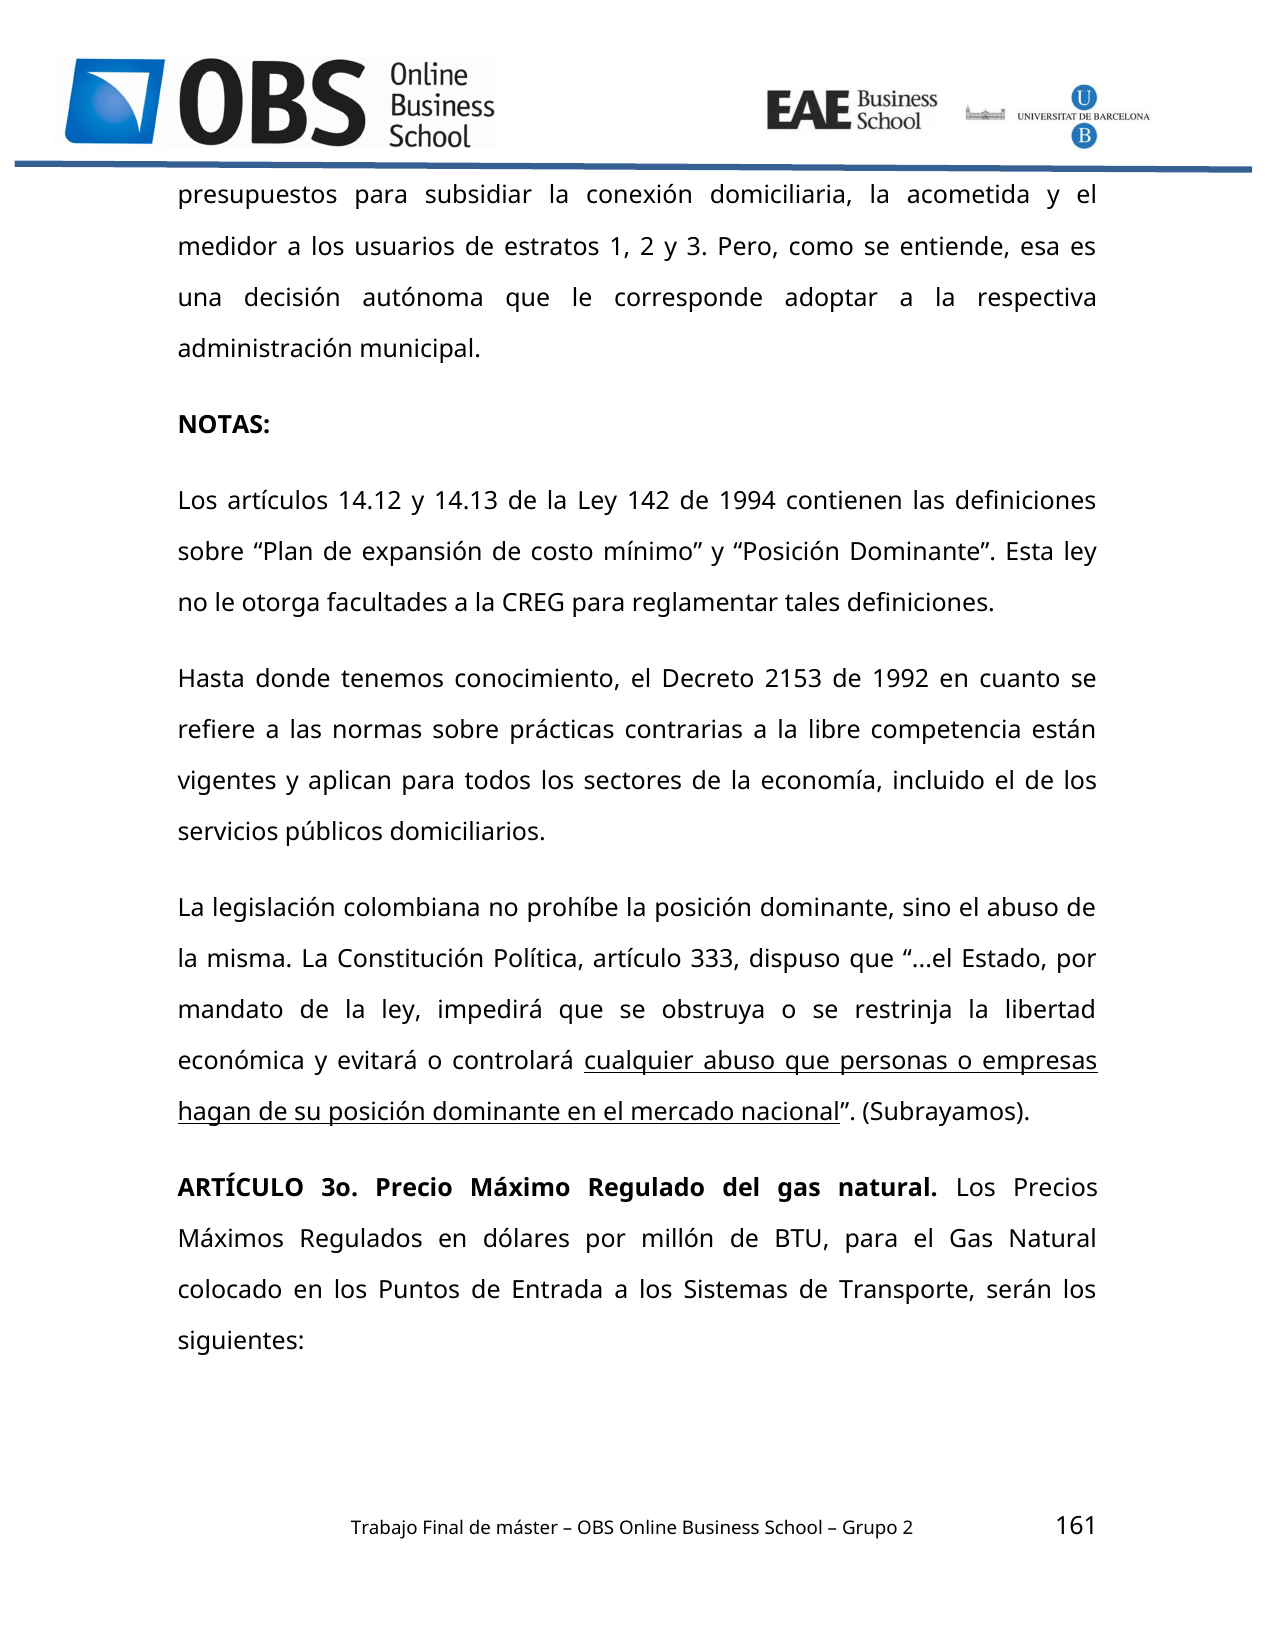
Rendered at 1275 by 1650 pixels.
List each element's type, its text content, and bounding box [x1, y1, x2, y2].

text NOTAS: [177, 406, 1098, 440]
picture [764, 87, 938, 133]
text ARTÍCULO 3o. Precio Máximo Regulado del gas natural. Los Precios Máximos Regulados en dólares por millón de BTU, para el Gas Natural colocado en los Puntos de Entrada a los Sistemas de Transporte, serán los siguientes: [177, 1170, 1098, 1357]
picture [964, 83, 1153, 151]
picture [52, 56, 503, 149]
text La legislación colombiana no prohíbe la posición dominante, sino el abuso de la misma. La Constitución Política, artículo 333, dispuso que “...el Estado, por mandato de la ley, impedirá que se obstruya o se restrinja la libertad económica y evitará o controlará cualquier abuso que personas o empresas hagan de su posición dominante en el mercado nacional”. (Subrayamos). [177, 890, 1098, 1128]
text Los artículos 14.12 y 14.13 de la Ley 142 de 1994 contienen las definiciones sobre “Plan de expansión de costo mínimo” y “Posición Dominante”. Esta ley no le otorga facultades a la CREG para reglamentar tales definiciones. [177, 482, 1098, 618]
text Hasta donde tenemos conocimiento, el Decreto 2153 de 1992 en cuanto se refiere a las normas sobre prácticas contrarias a la libre competencia están vigentes y aplican para todos los sectores de la economía, incluido el de los servicios públicos domiciliarios. [177, 661, 1098, 848]
